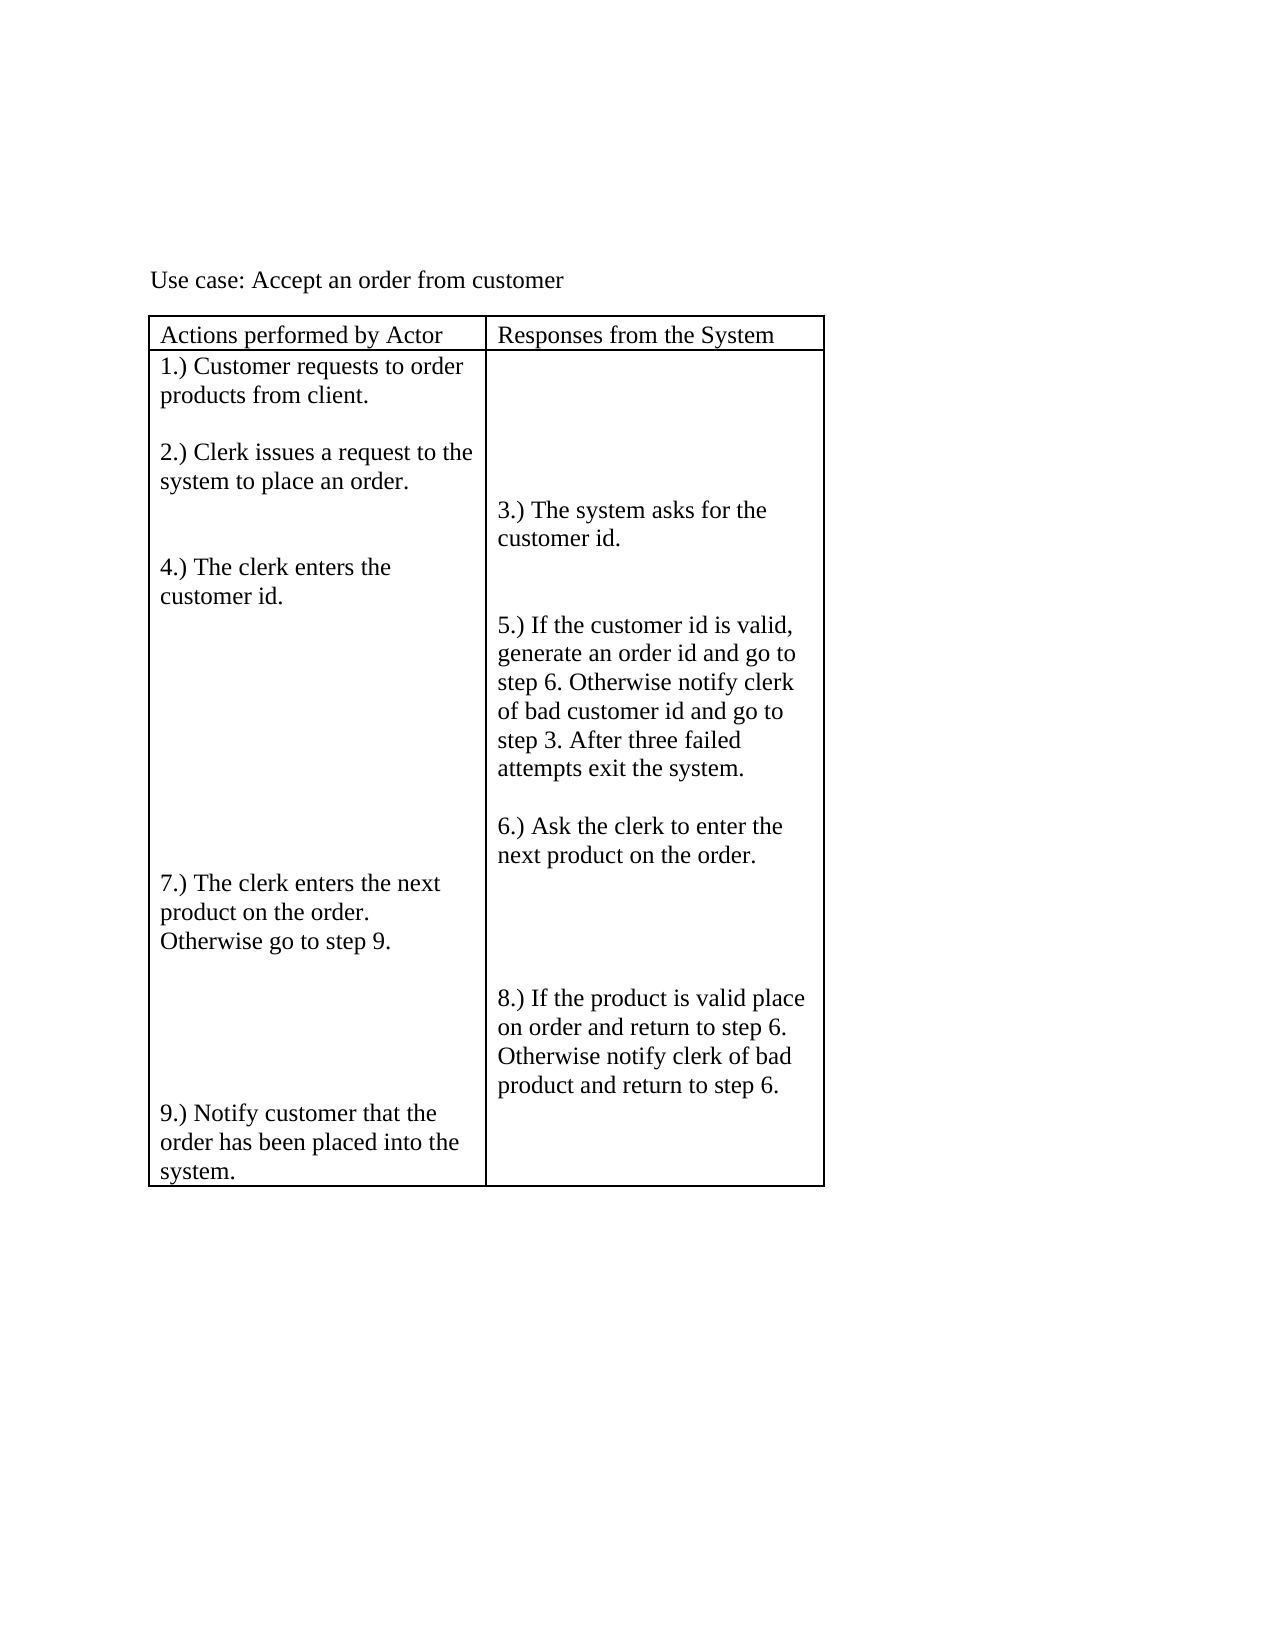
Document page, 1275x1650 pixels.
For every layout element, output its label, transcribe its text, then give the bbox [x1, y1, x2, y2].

text Use case: Accept an order from customer [150, 265, 1125, 294]
table_cell 3.) The system asks for the customer id. 5.) If the customer id is valid, generate an order id and go to step 6. Otherwise notify clerk of bad customer id and go to step 3. After three failed attempts exit the system. 6.) Ask the clerk to enter the next product on the order. 8.) If the product is valid place on order and return to step 6. Otherwise notify clerk of bad product and return to step 6. [487, 351, 823, 1185]
table_header Responses from the System [487, 317, 823, 349]
table_cell 1.) Customer requests to order products from client. 2.) Clerk issues a request to the system to place an order. 4.) The clerk enters the customer id. 7.) The clerk enters the next product on the order. Otherwise go to step 9. 9.) Notify customer that the order has been placed into the system. [150, 351, 485, 1185]
table_header Actions performed by Actor [150, 317, 485, 349]
